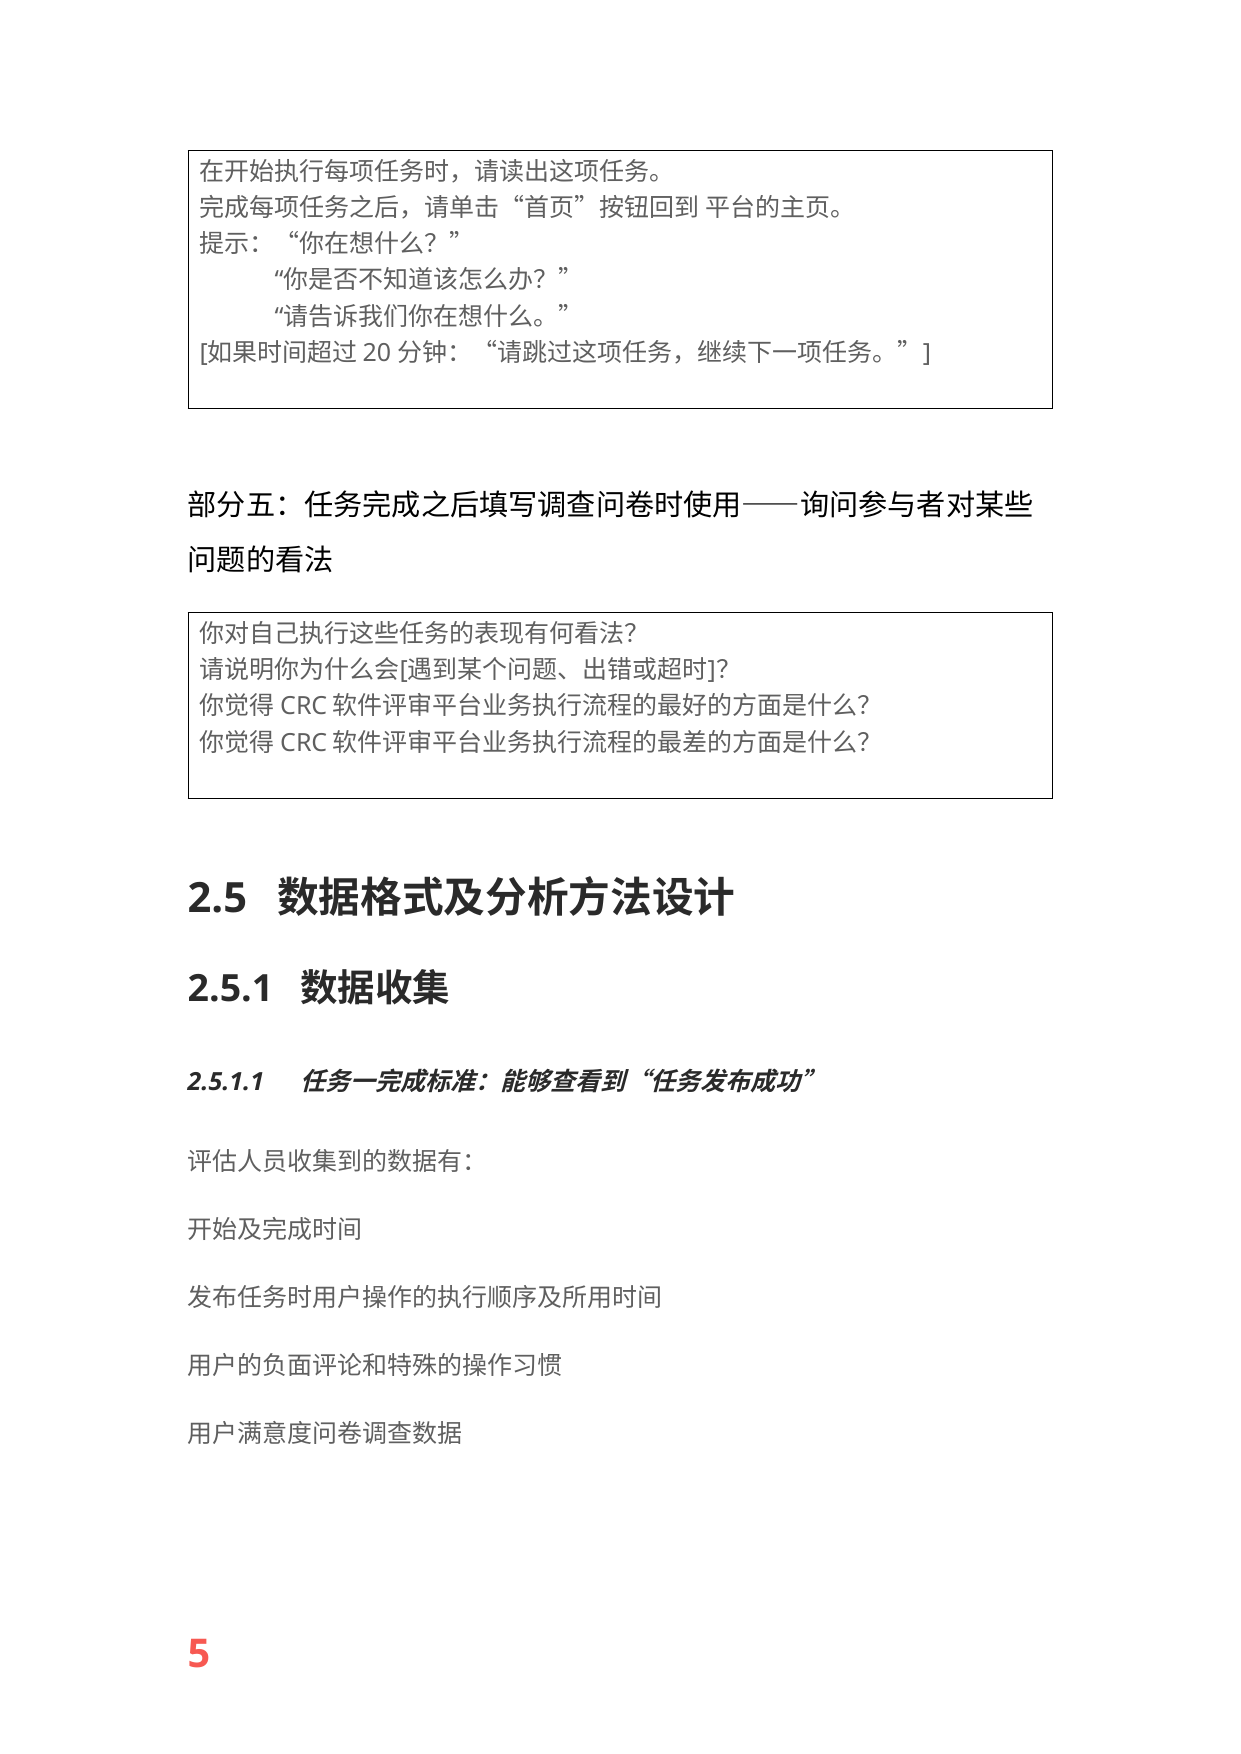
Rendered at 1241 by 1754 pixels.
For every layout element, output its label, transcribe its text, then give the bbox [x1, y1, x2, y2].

table_header 你对自己执行这些任务的表现有何看法？ 请说明你为什么会[遇到某个问题、出错或超时]？ 你觉得 CRC软件评审平台业务执行流程的最好的方面是什么？ 你觉得 CRC软件评审平台业务执行流程的最差的方面是什么？ [189, 613, 1052, 798]
text 评估人员收集到的数据有： [187, 1142, 1053, 1178]
subtitle 数据收集 [187, 958, 1053, 1012]
subtitle 数据格式及分析方法设计 [187, 864, 1053, 925]
subtitle 任务一完成标准：能够查看到“任务发布成功” [187, 1061, 1053, 1098]
text 发布任务时用户操作的执行顺序及所用时间 [187, 1277, 1053, 1314]
text 用户的负面评论和特殊的操作习惯 [187, 1345, 1053, 1382]
text 部分五：任务完成之后填写调查问卷时使用——询问参与者对某些问题的看法 [187, 482, 1053, 579]
text 用户满意度问卷调查数据 [187, 1413, 1053, 1449]
table_header 在开始执行每项任务时，请读出这项任务。 完成每项任务之后，请单击“首页”按钮回到 平台的主页。 提示：“你在想什么？” “你是否不知道该怎么办？” “请告诉我们你在想什么。” [如果时间超过20 分钟：“请跳过这项任务，继续下一项任务。”] [189, 151, 1052, 408]
text 开始及完成时间 [187, 1209, 1053, 1246]
